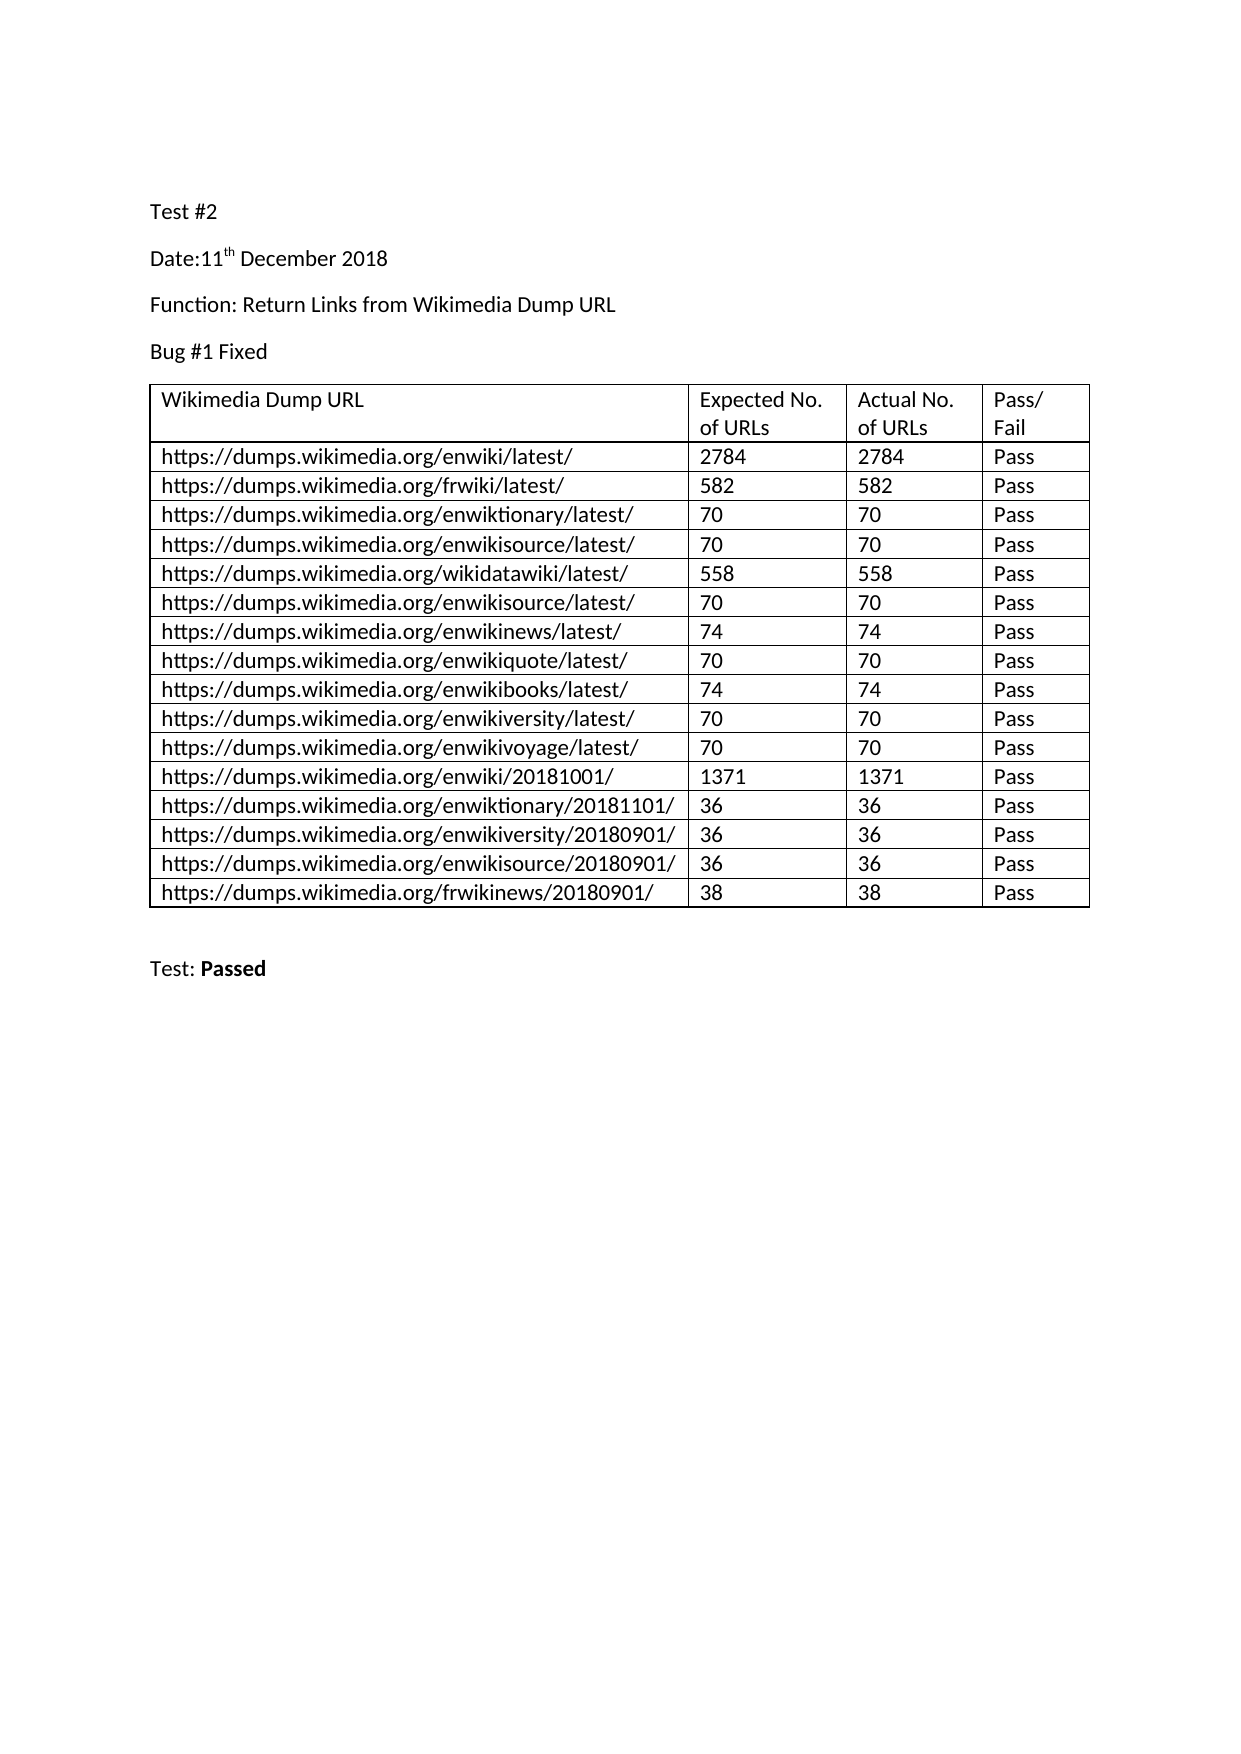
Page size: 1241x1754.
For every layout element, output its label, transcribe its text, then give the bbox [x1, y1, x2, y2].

table_cell https://dumps.wikimedia.org/enwikivoyage/latest/ [151, 733, 688, 761]
table_cell 1371 [847, 762, 982, 790]
text Test: Passed [150, 954, 1090, 982]
table_cell Pass [983, 559, 1089, 587]
table_cell 74 [847, 617, 982, 645]
table_header Pass/ Fail [983, 385, 1089, 441]
table_cell 582 [689, 472, 846, 499]
table_cell 36 [689, 820, 846, 848]
table_cell 70 [689, 530, 846, 558]
table_cell 74 [689, 675, 846, 703]
table_header Actual No. of URLs [847, 385, 982, 441]
table_cell 70 [847, 704, 982, 732]
table_cell 70 [689, 588, 846, 616]
text Test #2 [150, 197, 1090, 225]
table_cell https://dumps.wikimedia.org/enwiktionary/20181101/ [151, 791, 688, 819]
table_cell Pass [983, 733, 1089, 761]
table_cell 70 [847, 646, 982, 674]
table_header Wikimedia Dump URL [151, 385, 688, 441]
table_cell 558 [847, 559, 982, 587]
table_cell 70 [847, 733, 982, 761]
table_cell Pass [983, 530, 1089, 558]
text Bug #1 Fixed [150, 337, 1090, 366]
table_cell 558 [689, 559, 846, 587]
table_cell https://dumps.wikimedia.org/enwiktionary/latest/ [151, 501, 688, 529]
table_cell Pass [983, 472, 1089, 499]
table_cell Pass [983, 501, 1089, 529]
table_cell 74 [847, 675, 982, 703]
table_cell https://dumps.wikimedia.org/wikidatawiki/latest/ [151, 559, 688, 587]
table_cell 70 [847, 501, 982, 529]
table_cell Pass [983, 704, 1089, 732]
table_cell 36 [847, 820, 982, 848]
table_cell 70 [689, 704, 846, 732]
table_cell https://dumps.wikimedia.org/enwikiquote/latest/ [151, 646, 688, 674]
table_cell 2784 [689, 443, 846, 471]
table_cell https://dumps.wikimedia.org/frwikinews/20180901/ [151, 879, 688, 906]
table_cell Pass [983, 791, 1089, 819]
table_cell 38 [689, 879, 846, 906]
table_cell 2784 [847, 443, 982, 471]
text Function: Return Links from Wikimedia Dump URL [150, 291, 1090, 319]
table_cell 1371 [689, 762, 846, 790]
table_cell https://dumps.wikimedia.org/enwikiversity/20180901/ [151, 820, 688, 848]
table_cell Pass [983, 879, 1089, 906]
table_cell 36 [689, 849, 846, 877]
table_cell Pass [983, 588, 1089, 616]
table_cell 70 [689, 733, 846, 761]
table_cell 36 [847, 791, 982, 819]
table_cell 74 [689, 617, 846, 645]
table_cell 70 [689, 501, 846, 529]
table_cell Pass [983, 849, 1089, 877]
table_cell 70 [847, 530, 982, 558]
table_cell 70 [847, 588, 982, 616]
table_cell https://dumps.wikimedia.org/enwiki/latest/ [151, 443, 688, 471]
table_cell 38 [847, 879, 982, 906]
table_cell https://dumps.wikimedia.org/enwikisource/latest/ [151, 530, 688, 558]
text Date:11th December 2018 [150, 244, 1090, 272]
table_cell Pass [983, 762, 1089, 790]
table_cell https://dumps.wikimedia.org/enwikisource/latest/ [151, 588, 688, 616]
table_cell https://dumps.wikimedia.org/enwiki/20181001/ [151, 762, 688, 790]
table_cell 70 [689, 646, 846, 674]
table_cell https://dumps.wikimedia.org/enwikisource/20180901/ [151, 849, 688, 877]
table_cell Pass [983, 443, 1089, 471]
table_cell https://dumps.wikimedia.org/frwiki/latest/ [151, 472, 688, 499]
table_cell https://dumps.wikimedia.org/enwikibooks/latest/ [151, 675, 688, 703]
table_cell Pass [983, 646, 1089, 674]
table_cell 36 [847, 849, 982, 877]
table_header Expected No. of URLs [689, 385, 846, 441]
table_cell 582 [847, 472, 982, 499]
table_cell Pass [983, 675, 1089, 703]
table_cell 36 [689, 791, 846, 819]
table_cell Pass [983, 617, 1089, 645]
table_cell https://dumps.wikimedia.org/enwikinews/latest/ [151, 617, 688, 645]
table_cell https://dumps.wikimedia.org/enwikiversity/latest/ [151, 704, 688, 732]
table_cell Pass [983, 820, 1089, 848]
